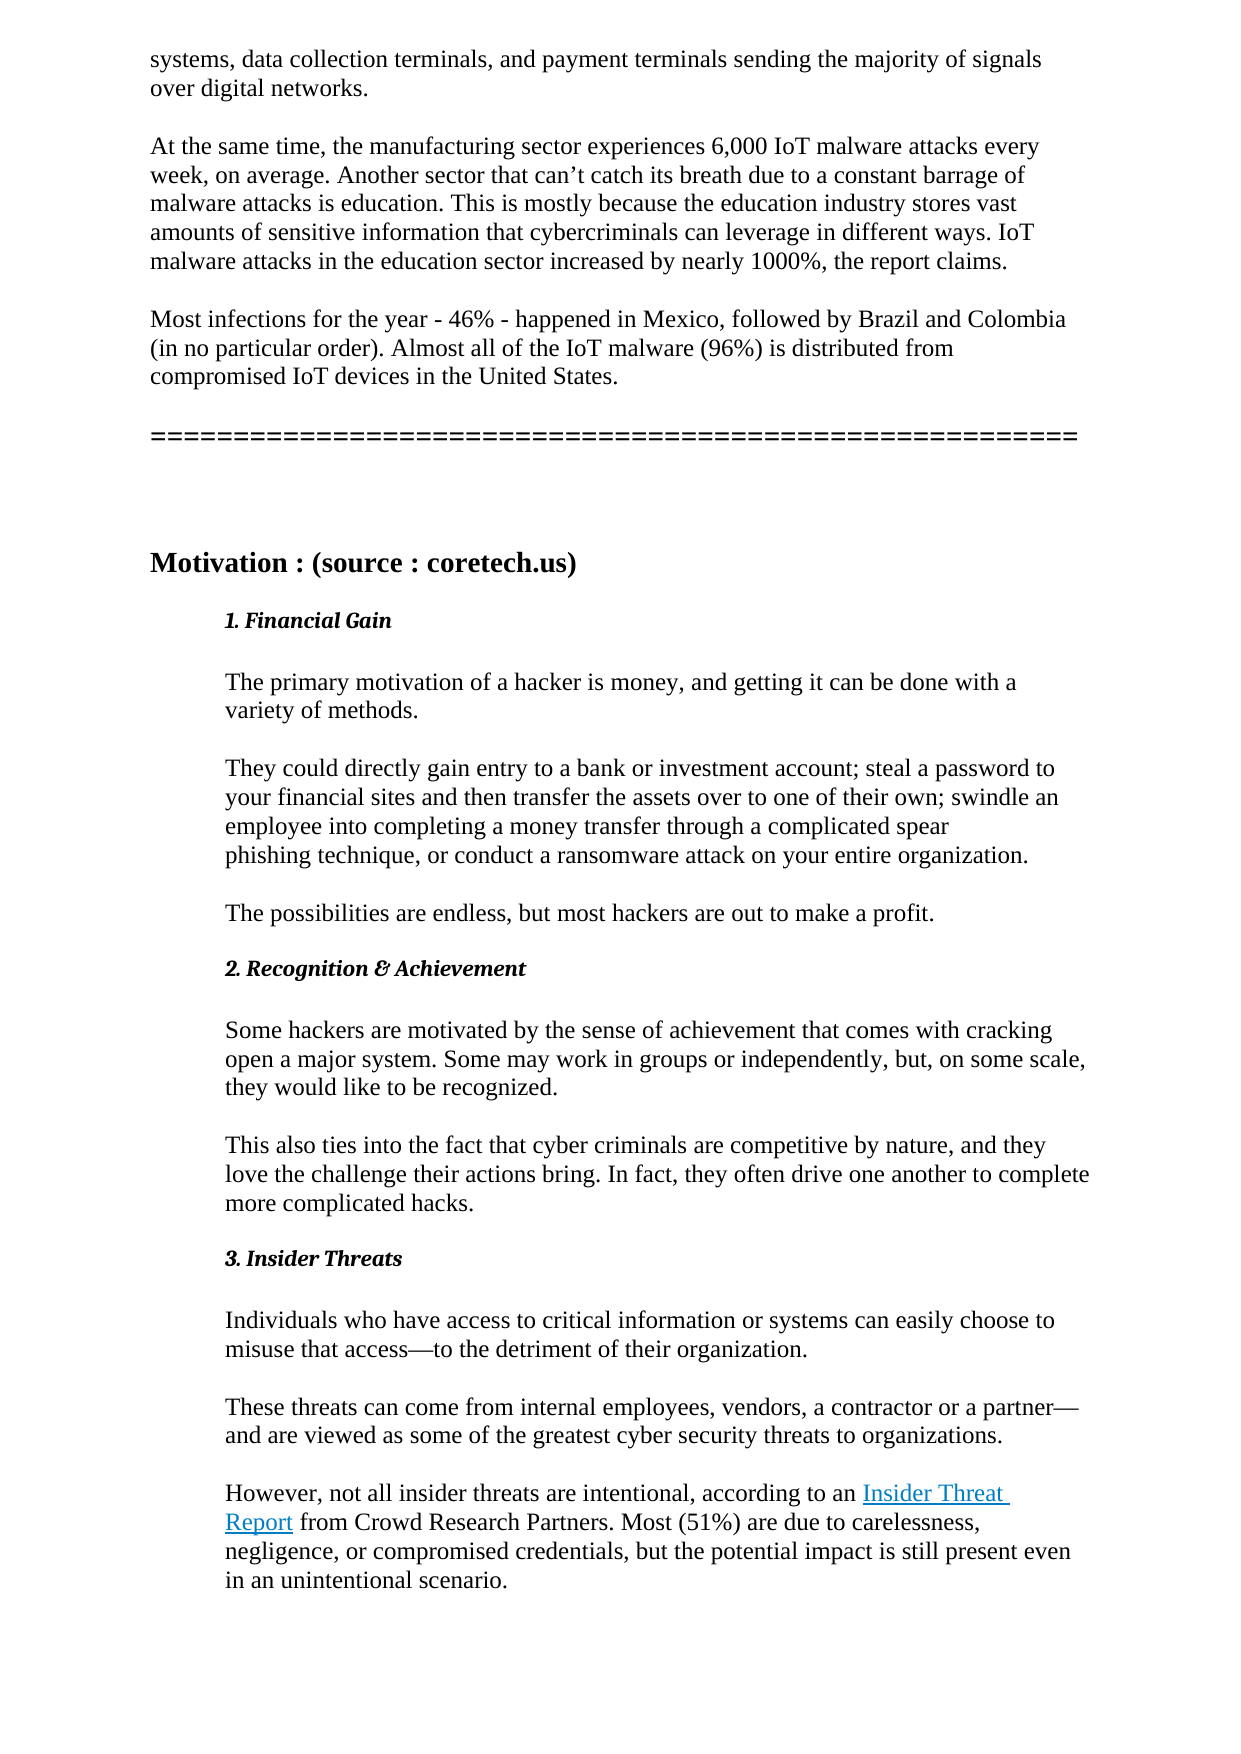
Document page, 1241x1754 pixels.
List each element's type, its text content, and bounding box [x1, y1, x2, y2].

text These threats can come from internal employees, vendors, a contractor or a partner—and are viewed as some of the greatest cyber security threats to organizations. [225, 1392, 1090, 1449]
text The primary motivation of a hacker is money, and getting it can be done with a variety of methods. [225, 667, 1090, 724]
text However, not all insider threats are intentional, according to an Insider Threat Report from Crowd Research Partners. Most (51%) are due to carelessness, negligence, or compromised credentials, but the potential impact is still present even in an unintentional scenario. [225, 1478, 1090, 1593]
text Most infections for the year - 46% - happened in Mexico, followed by Brazil and Colombia (in no particular order). Almost all of the IoT malware (96%) is distributed from compromised IoT devices in the United States. [150, 304, 1090, 390]
text They could directly gain entry to a bank or investment account; steal a password to your financial sites and then transfer the assets over to one of their own; swindle an employee into completing a money transfer through a complicated spear phishing technique, or conduct a ransomware attack on your entire organization. [225, 753, 1090, 868]
subtitle 1. Financial Gain [225, 607, 1090, 634]
subtitle 2. Recognition & Achievement [225, 956, 1090, 982]
subtitle 3. Insider Threats [225, 1246, 1090, 1272]
subtitle ======================================================== [150, 419, 1090, 453]
text Some hackers are motivated by the sense of achievement that comes with cracking open a major system. Some may work in groups or independently, but, on some scale, they would like to be recognized. [225, 1015, 1090, 1101]
text Individuals who have access to critical information or systems can easily choose to misuse that access—to the detriment of their organization. [225, 1305, 1090, 1363]
subtitle Motivation : (source : coretech.us) [150, 545, 1090, 578]
text The possibilities are endless, but most hackers are out to make a profit. [225, 898, 1090, 926]
text At the same time, the manufacturing sector experiences 6,000 IoT malware attacks every week, on average. Another sector that can’t catch its breath due to a constant barrage of malware attacks is education. This is mostly because the education industry stores vast amounts of sensitive information that cybercriminals can leverage in different ways. IoT malware attacks in the education sector increased by nearly 1000%, the report claims. [150, 131, 1090, 275]
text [150, 44, 1090, 102]
text This also ties into the fact that cyber criminals are competitive by nature, and they love the challenge their actions bring. In fact, they often drive one another to complete more complicated hacks. [225, 1130, 1090, 1217]
